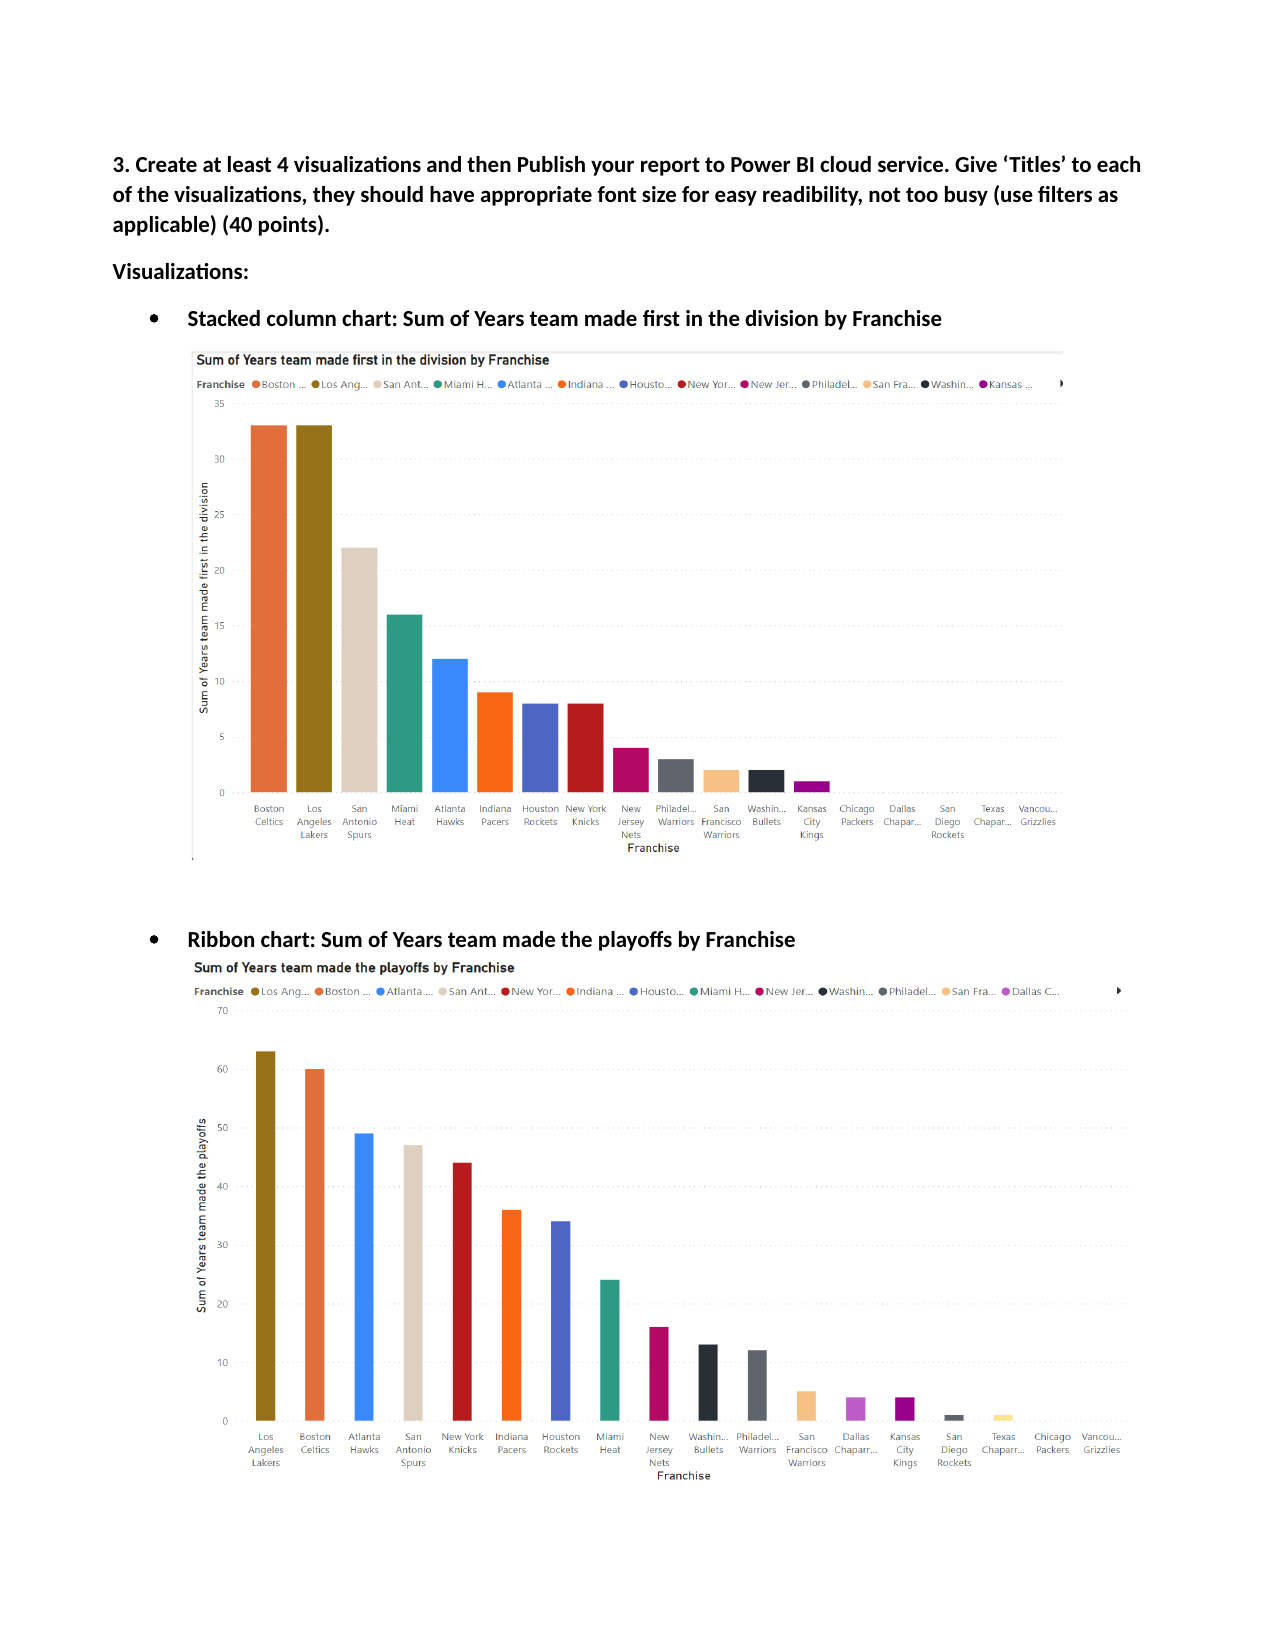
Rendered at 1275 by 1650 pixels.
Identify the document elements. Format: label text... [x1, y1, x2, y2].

list Stacked column chart: Sum of Years team made first in the division by Franchise [150, 304, 1162, 332]
picture [191, 351, 1063, 860]
text 3. Create at least 4 visualizations and then Publish your report to Power BI cloud service. Give ‘Titles’ to each of the visualizations, they should have appropriate font size for easy readibility, not too busy (use filters as applicable) (40 points). [112, 150, 1162, 238]
text Visualizations: [112, 257, 1162, 285]
picture [187, 955, 1136, 1485]
list Ribbon chart: Sum of Years team made the playoffs by Franchise [150, 925, 1162, 953]
